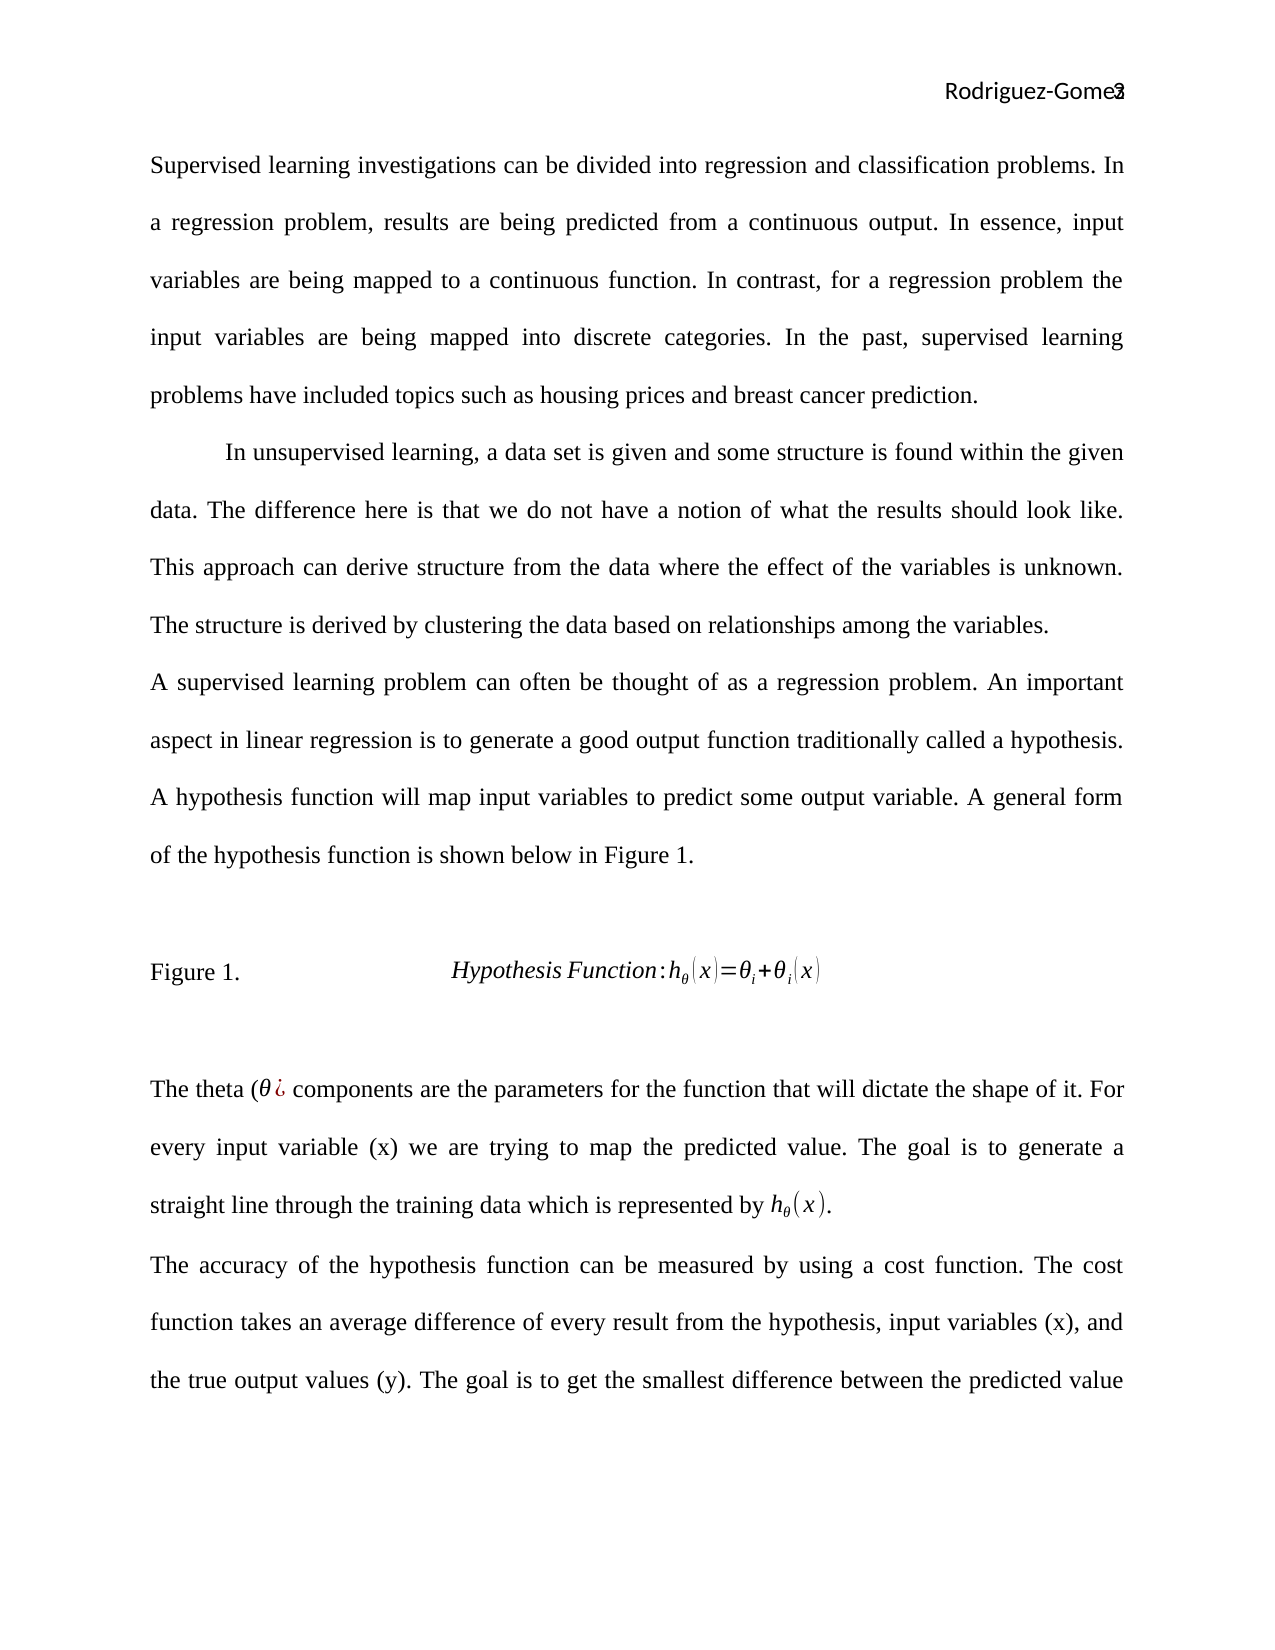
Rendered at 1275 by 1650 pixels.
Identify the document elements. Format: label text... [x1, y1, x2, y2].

text A supervised learning problem can often be thought of as a regression problem. An important aspect in linear regression is to generate a good output function traditionally called a hypothesis. A hypothesis function will map input variables to predict some output variable. A general form of the hypothesis function is shown below in Figure 1. [150, 667, 1125, 869]
text In unsupervised learning, a data set is given and some structure is found within the given data. The difference here is that we do not have a notion of what the results should look like. This approach can derive structure from the data where the effect of the variables is unknown. The structure is derived by clustering the data based on relationships among the variables. [150, 437, 1125, 639]
text The theta ( components are the parameters for the function that will dictate the shape of it. For every input variable (x) we are trying to map the predicted value. The goal is to generate a straight line through the training data which is represented by . [150, 1074, 1125, 1221]
text Figure 1. [150, 955, 1125, 988]
